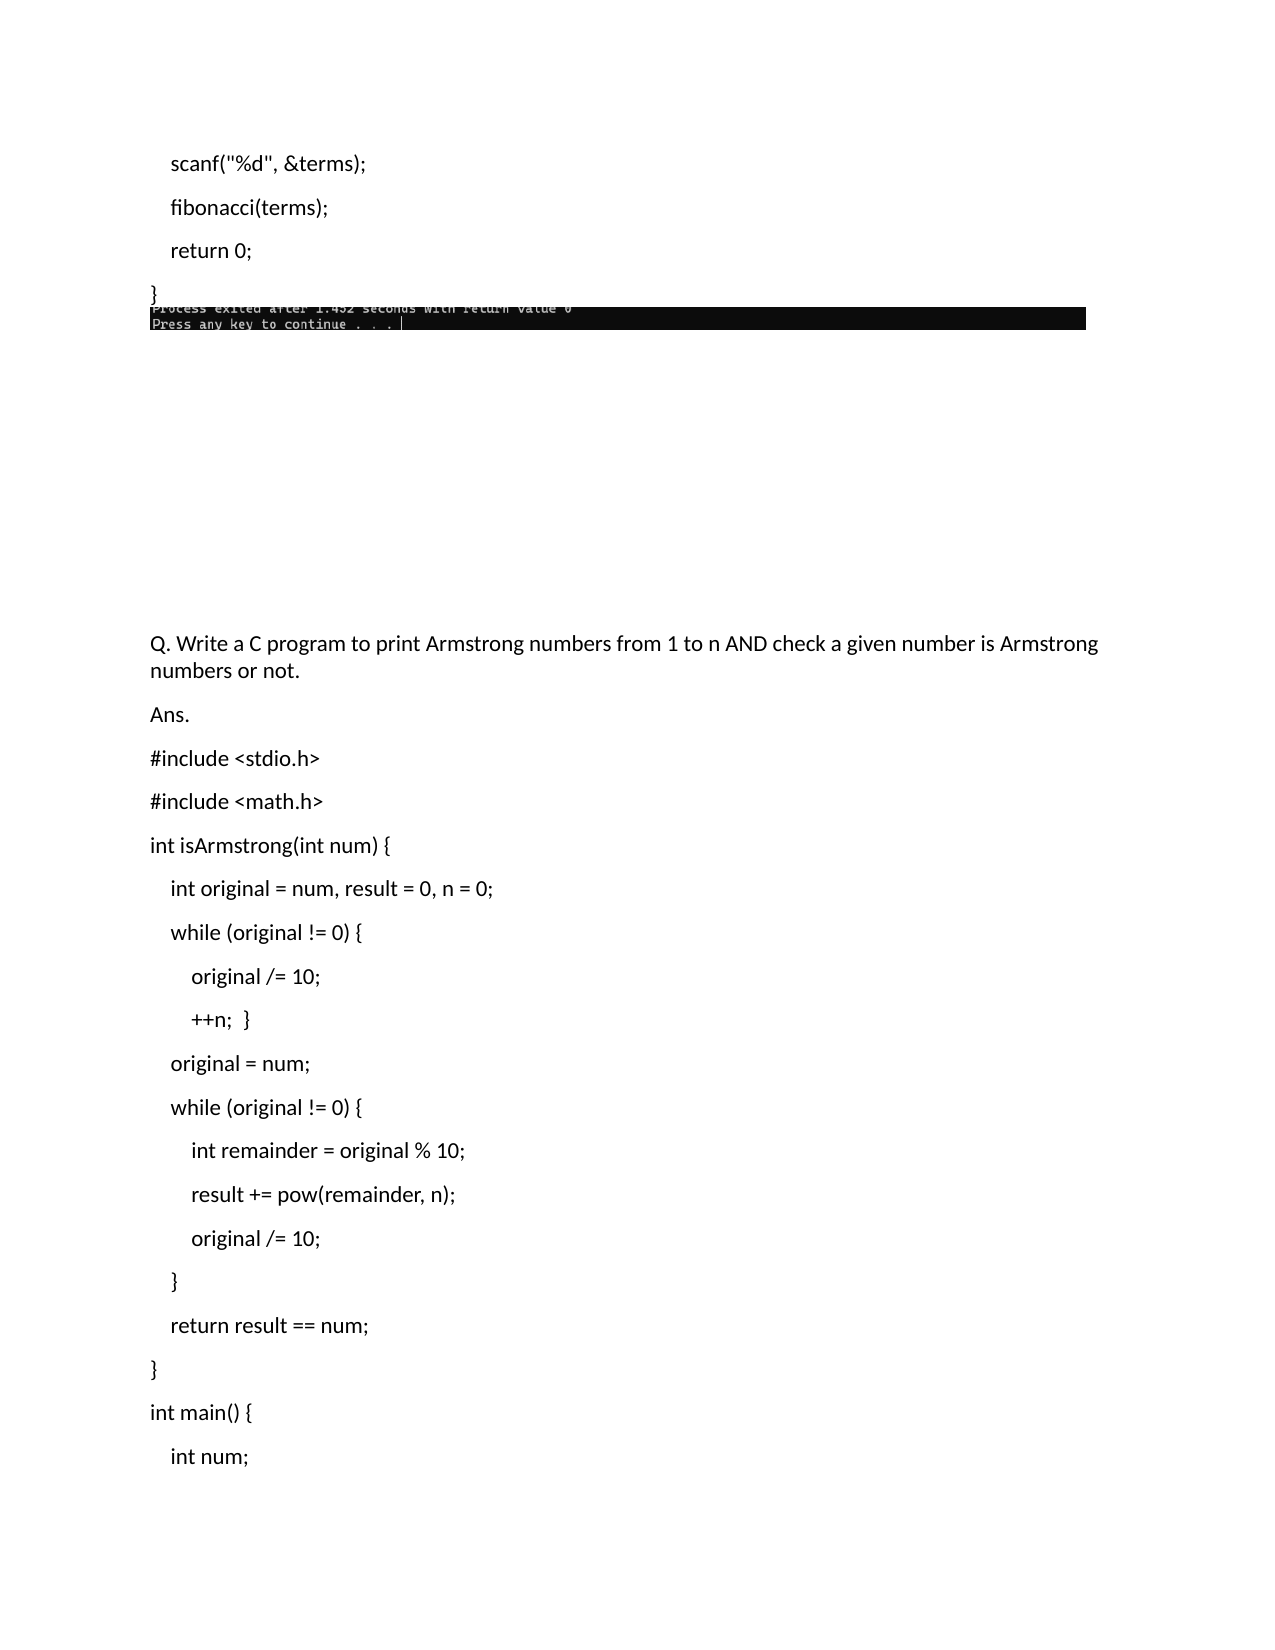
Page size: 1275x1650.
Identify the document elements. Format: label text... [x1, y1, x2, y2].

text Q. Write a C program to print Armstrong numbers from 1 to n AND check a given number is Armstrong numbers or not. [150, 630, 1125, 684]
text int original = num, result = 0, n = 0; [150, 875, 1125, 902]
text #include <math.h> [150, 788, 1125, 815]
text } [150, 1268, 1125, 1295]
text scanf("%d", &terms); [150, 150, 1125, 177]
text } [150, 281, 1125, 308]
text #include <stdio.h> [150, 744, 1125, 771]
text while (original != 0) { [150, 1093, 1125, 1121]
text original /= 10; [150, 1224, 1125, 1251]
text return result == num; [150, 1312, 1125, 1339]
text Ans. [150, 701, 1125, 728]
text original /= 10; [150, 963, 1125, 989]
text int remainder = original % 10; [150, 1137, 1125, 1164]
text result += pow(remainder, n); [150, 1181, 1125, 1208]
text } [150, 1355, 1125, 1382]
text int num; [150, 1443, 1125, 1470]
text ++n; } [150, 1006, 1125, 1033]
text original = num; [150, 1050, 1125, 1077]
text while (original != 0) { [150, 919, 1125, 946]
text fibonacci(terms); [150, 194, 1125, 221]
text int main() { [150, 1399, 1125, 1426]
text return 0; [150, 237, 1125, 264]
text int isArmstrong(int num) { [150, 832, 1125, 859]
